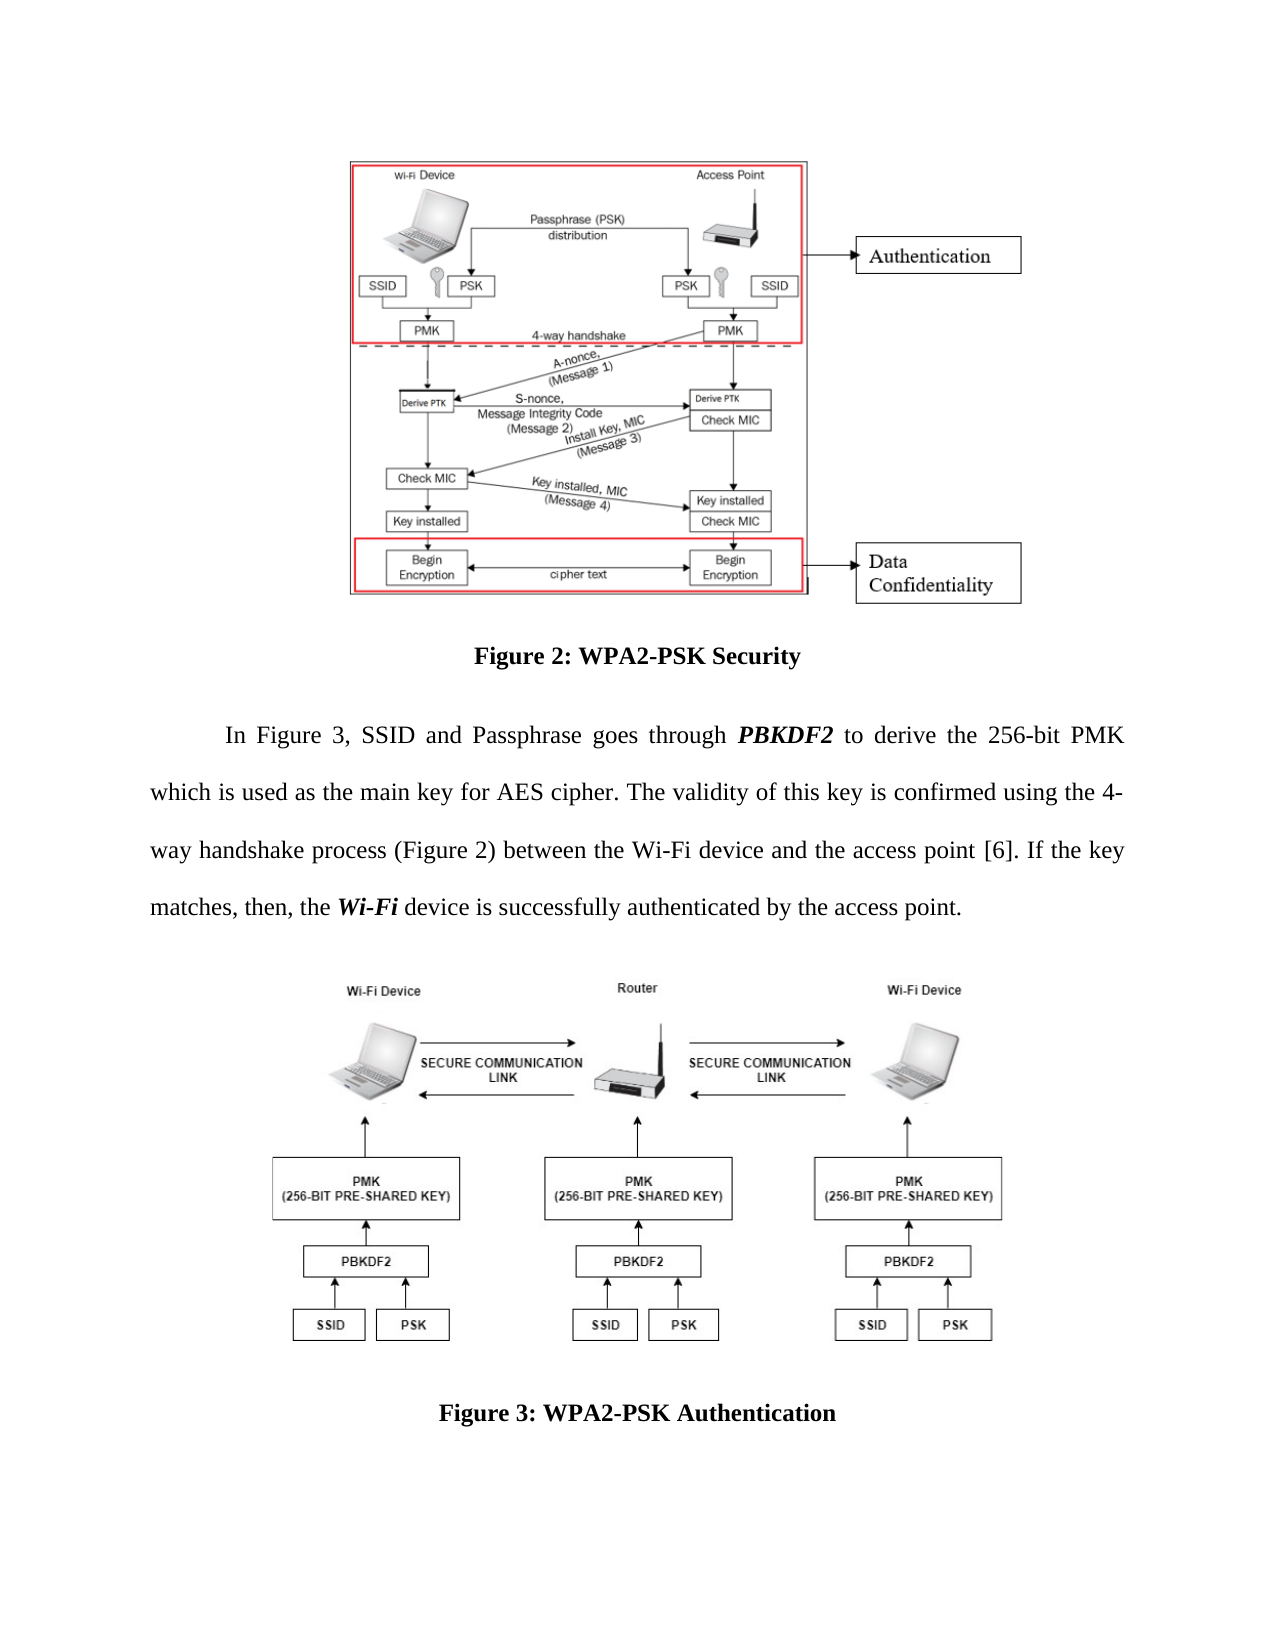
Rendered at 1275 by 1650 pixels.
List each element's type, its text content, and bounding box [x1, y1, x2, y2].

picture [272, 978, 1003, 1341]
text Figure 3: WPA2-PSK Authentication [150, 1398, 1125, 1427]
picture [311, 150, 1039, 613]
text In Figure 3, SSID and Passphrase goes through PBKDF2 to derive the 256-bit PMK which is used as the main key for AES cipher. The validity of this key is confirmed using the 4-way handshake process (Figure 2) between the Wi-Fi device and the access point. If the key matches, then, the Wi-Fi device is successfully authenticated by the access point. [150, 720, 1125, 921]
text Figure 2: WPA2-PSK Security [150, 641, 1125, 670]
